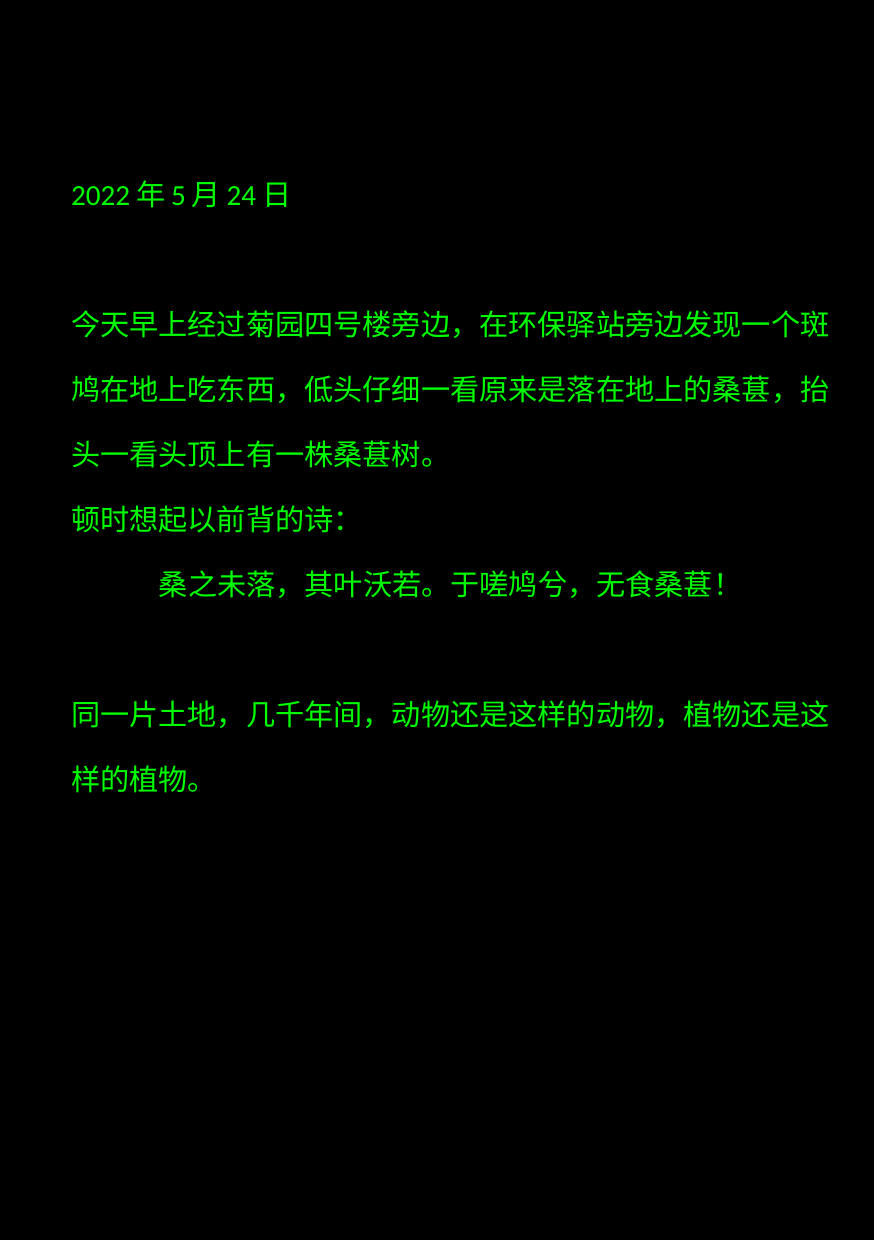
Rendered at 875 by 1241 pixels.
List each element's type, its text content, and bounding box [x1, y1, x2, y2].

text 顿时想起以前背的诗： [71, 486, 830, 551]
text 桑之未落，其叶沃若。于嗟鸠兮，无食桑葚！ [71, 551, 830, 616]
text 2022年5月24日 [71, 161, 830, 226]
text 同一片土地，几千年间，动物还是这样的动物，植物还是这样的植物。 [71, 681, 830, 811]
text 今天早上经过菊园四号楼旁边，在环保驿站旁边发现一个斑鸠在地上吃东西，低头仔细一看原来是落在地上的桑葚，抬头一看头顶上有一株桑葚树。 [71, 291, 830, 486]
